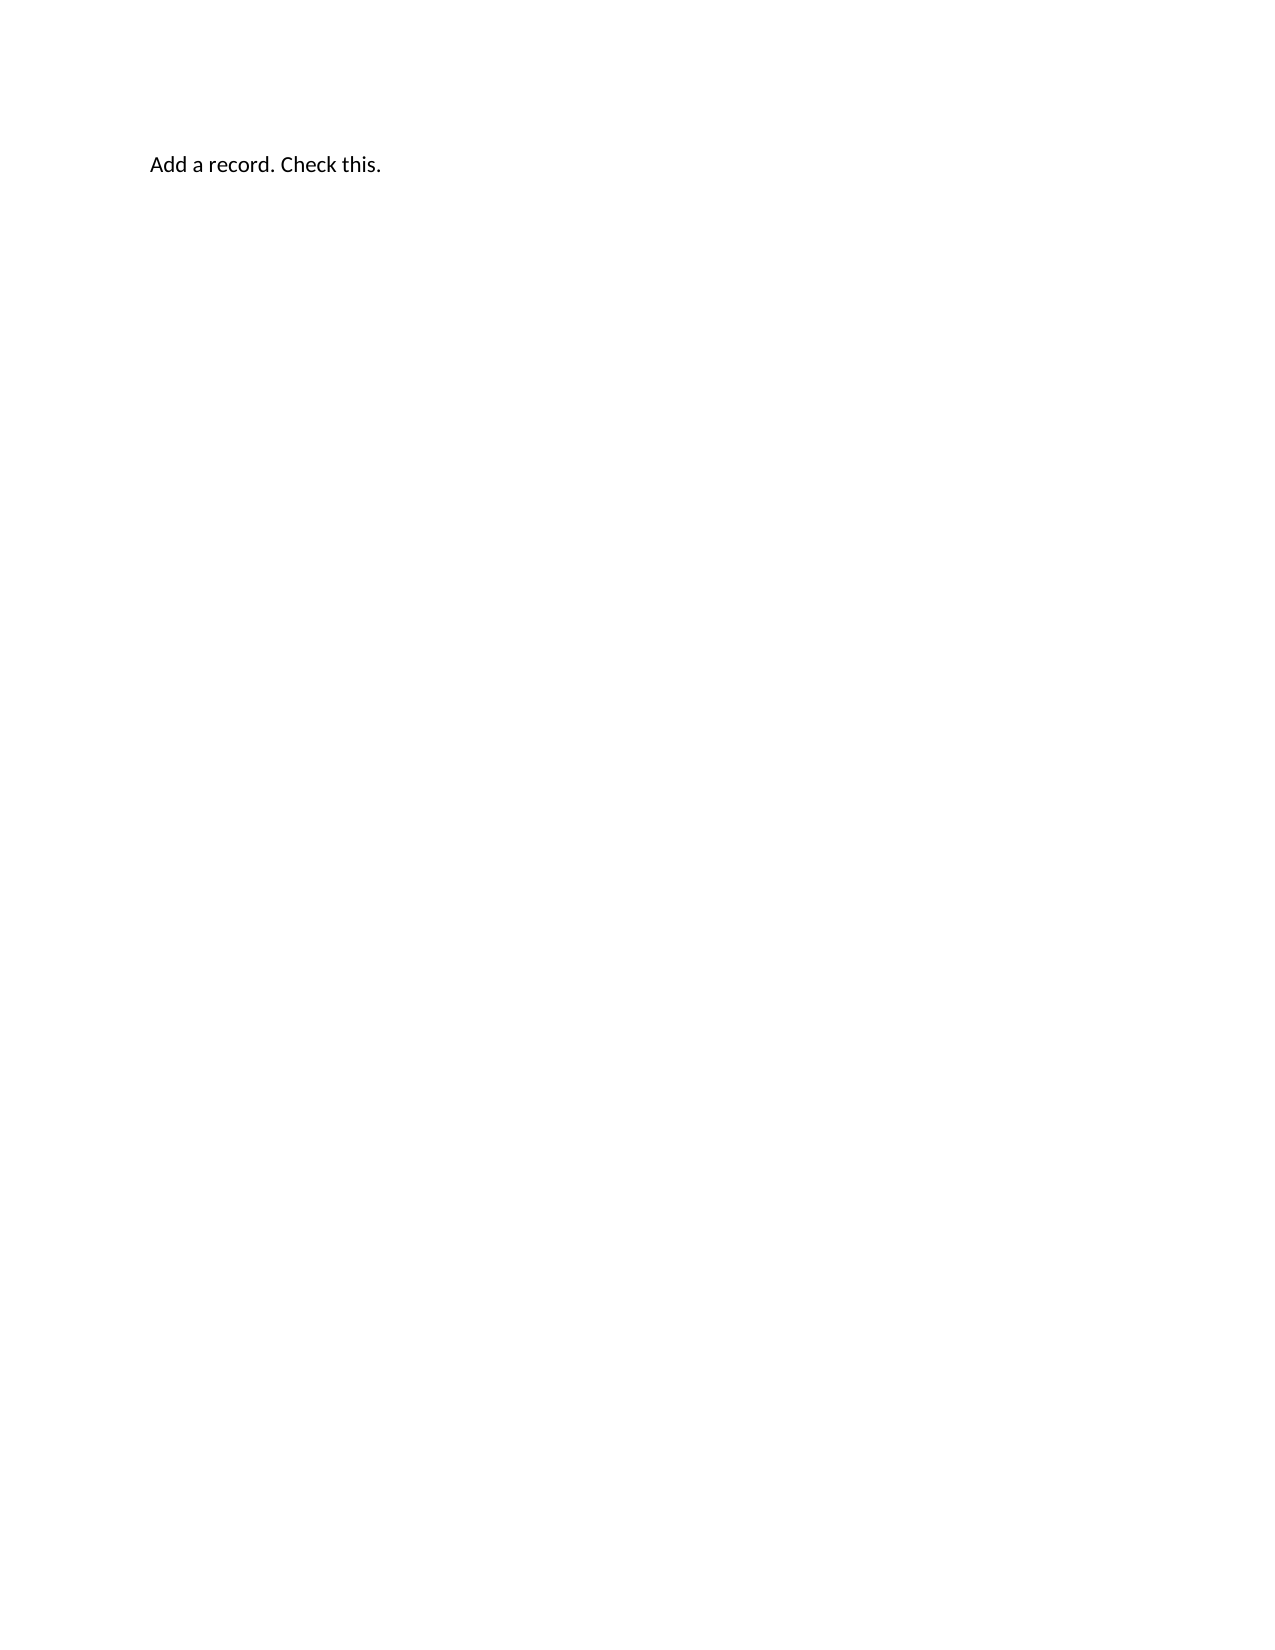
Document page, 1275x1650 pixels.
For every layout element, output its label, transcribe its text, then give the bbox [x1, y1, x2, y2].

text Add a record. Check this. [150, 150, 1125, 178]
